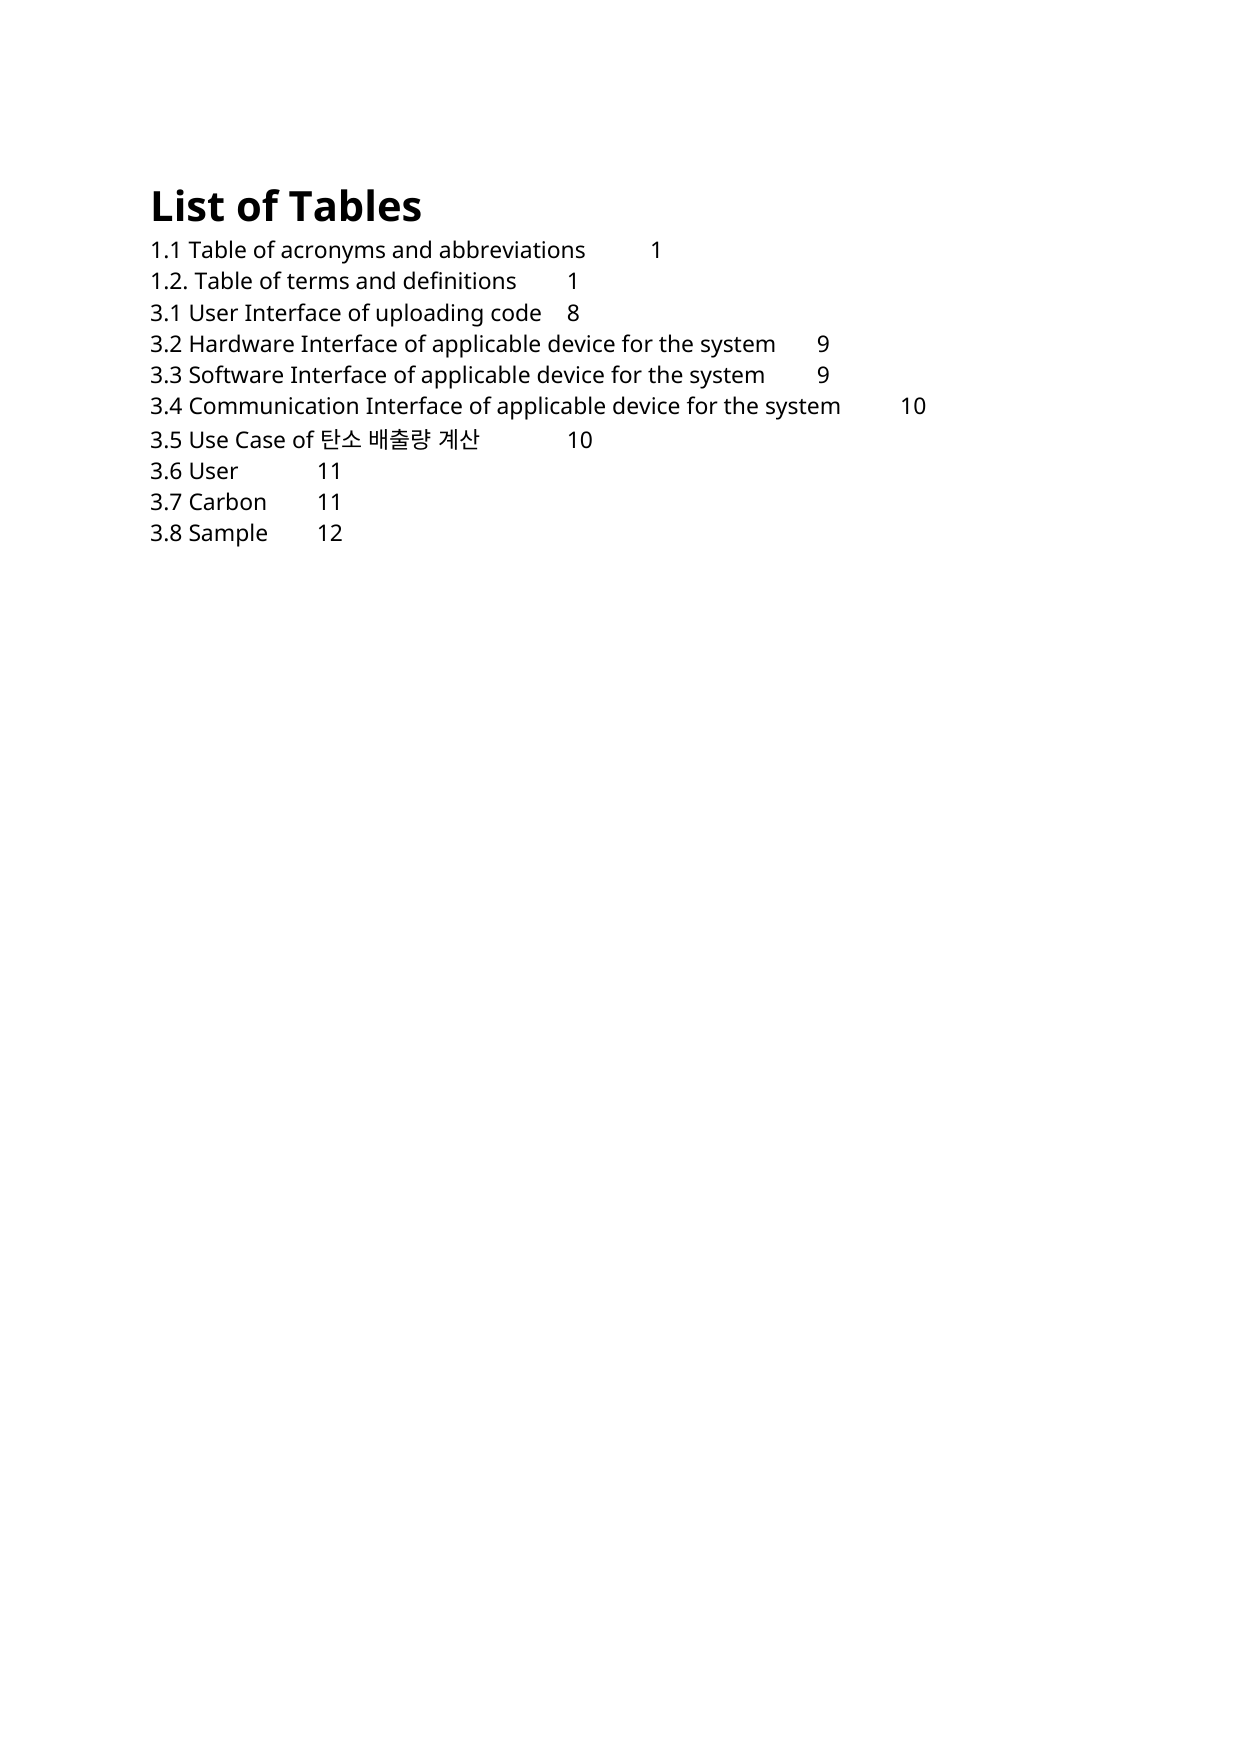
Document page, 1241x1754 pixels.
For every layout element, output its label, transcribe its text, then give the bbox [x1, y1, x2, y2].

text 3.5 Use Case of 탄소 배출량 계산 10 [150, 421, 1090, 455]
text 3.3 Software Interface of applicable device for the system 9 [150, 359, 1090, 390]
text 1.2. Table of terms and definitions 1 [150, 265, 1090, 296]
text 3.2 Hardware Interface of applicable device for the system 9 [150, 328, 1090, 359]
text 3.1 User Interface of uploading code 8 [150, 296, 1090, 328]
text List of Tables [150, 177, 1090, 234]
text 3.7 Carbon 11 [150, 486, 1090, 517]
text 1.1 Table of acronyms and abbreviations 1 [150, 234, 1090, 265]
text 3.8 Sample 12 [150, 517, 1090, 548]
text 3.6 User 11 [150, 455, 1090, 486]
text 3.4 Communication Interface of applicable device for the system 10 [150, 390, 1090, 421]
